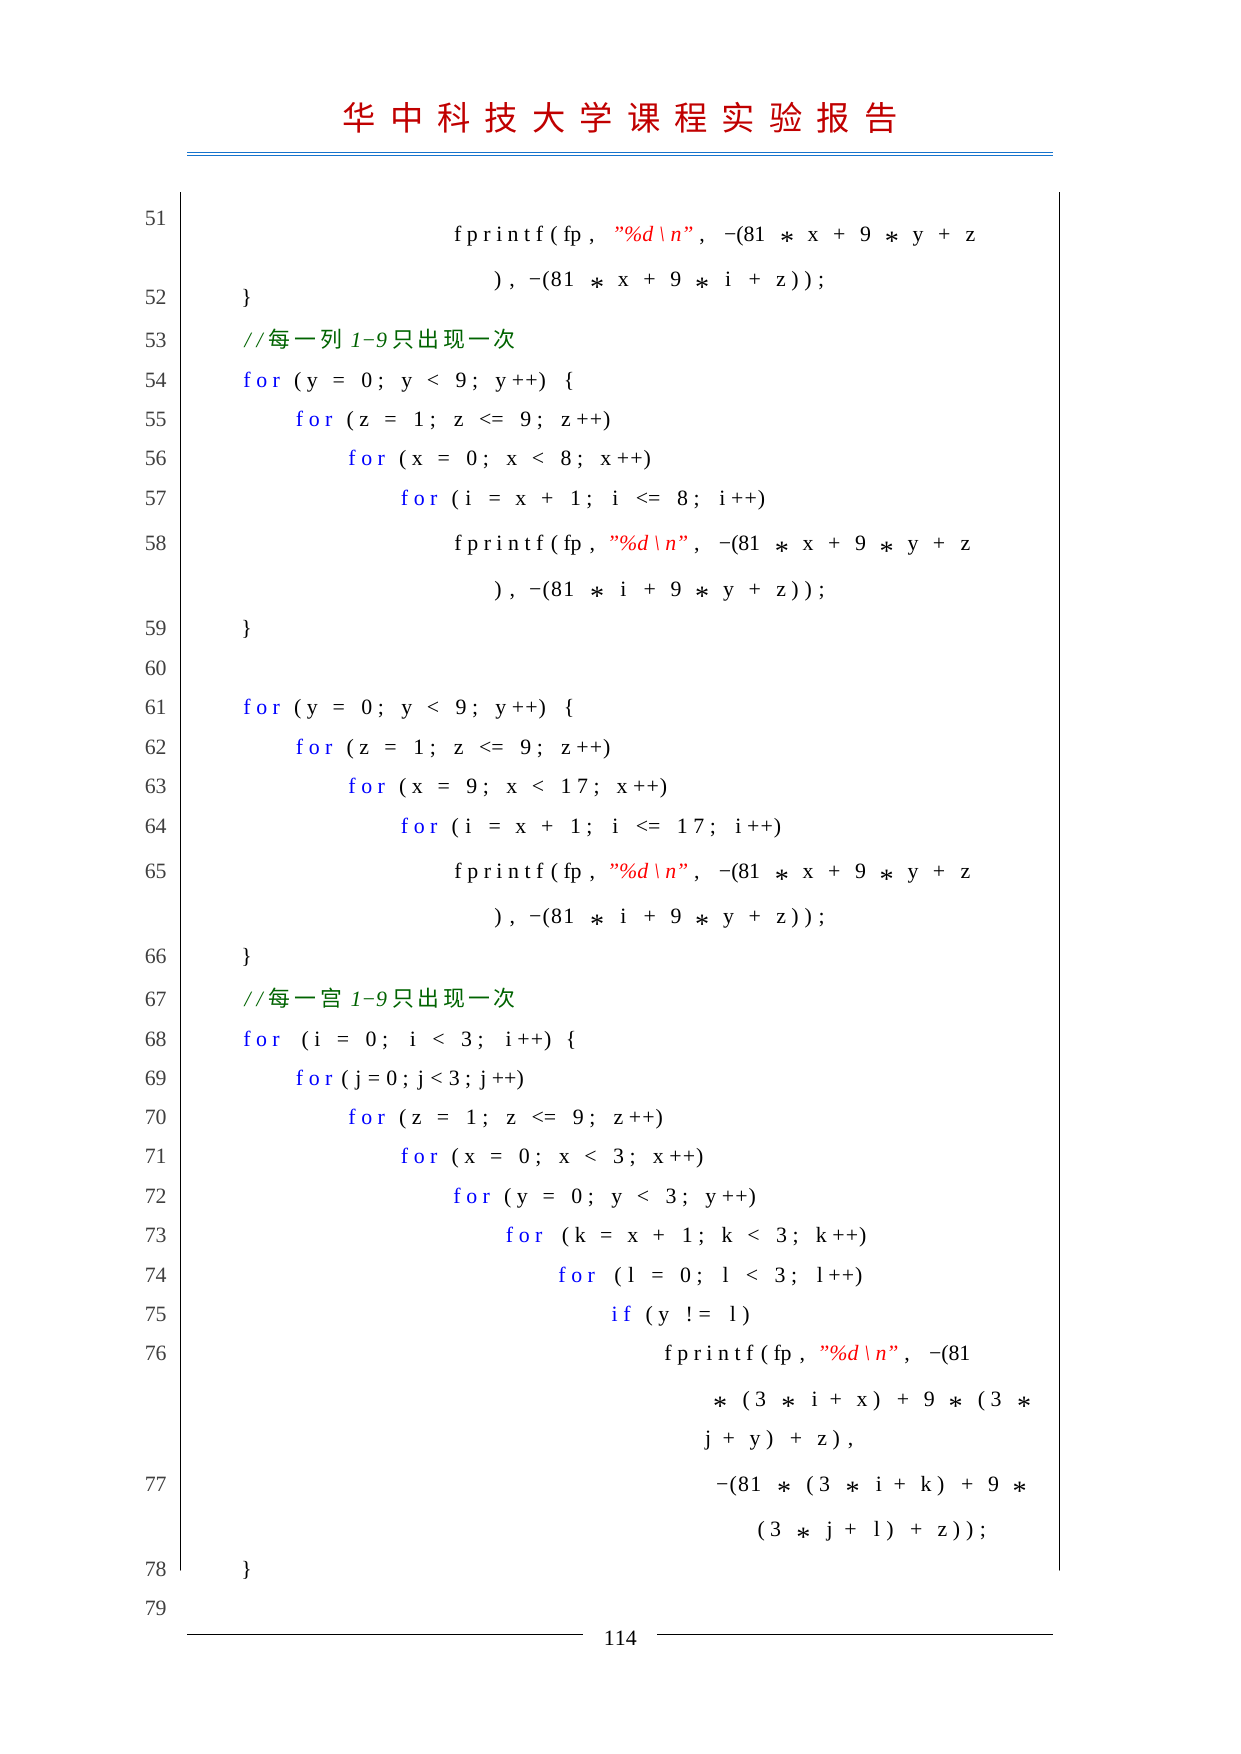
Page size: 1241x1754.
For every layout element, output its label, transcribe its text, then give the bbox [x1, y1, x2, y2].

text 67 / / 每一宫1−9 只出现一次 [144, 981, 1098, 1013]
text 59 } [144, 615, 1098, 641]
text 55 f o r ( z = 1 ; z <= 9 ; z ++) [144, 406, 1098, 431]
text * ( 3 * i + x ) + 9 * ( 3 * [645, 1380, 1098, 1422]
text 74 f o r ( l = 0 ; l < 3 ; l ++) [144, 1262, 1098, 1287]
text ( 3 * j + l ) + z ) ) ; [644, 1510, 1098, 1552]
text 78 } [144, 1556, 1098, 1581]
text 71 f o r ( x = 0 ; x < 3 ; x ++) [144, 1143, 1098, 1168]
subtitle 华 中 科 技 大 学 课 程 实 验 报 告 [142, 92, 1098, 140]
text 61 f o r ( y = 0 ; y < 9 ; y ++) { [144, 694, 1098, 719]
text ) , −(81 * x + 9 * i + z ) ) ; [494, 260, 1098, 302]
text 53 / / 每一列1−9 只出现一次 [144, 322, 1098, 354]
text j + y ) + z ) , [705, 1425, 1098, 1451]
text 76 f p r i n t f ( fp , ”%d \ n” , −(81 [144, 1340, 1098, 1366]
text 68 f o r ( i = 0 ; i < 3 ; i ++) { 69 f o r ( j = 0 ; j < 3 ; j ++) [144, 1026, 592, 1090]
text ) , −(81 * i + 9 * y + z ) ) ; [494, 570, 1098, 612]
text 56 f o r ( x = 0 ; x < 8 ; x ++) [144, 445, 1098, 471]
text 62 f o r ( z = 1 ; z <= 9 ; z ++) [144, 734, 1098, 759]
text f p r i n t f ( fp , ”%d \ n” , −(81 * x + 9 * y + z [454, 215, 1098, 257]
text 57 f o r ( i = x + 1 ; i <= 8 ; i ++) [144, 485, 1098, 510]
text 65 f p r i n t f ( fp , ”%d \ n” , −(81 * x + 9 * y + z [144, 852, 1098, 894]
text 64 f o r ( i = x + 1 ; i <= 1 7 ; i ++) [144, 813, 1098, 838]
text 72 f o r ( y = 0 ; y < 3 ; y ++) [144, 1183, 1098, 1208]
text 66 } [144, 943, 1098, 968]
text 75 i f ( y ! = l ) [144, 1301, 1098, 1326]
text 60 [144, 655, 1098, 680]
text ) , −(81 * i + 9 * y + z ) ) ; [494, 898, 1098, 940]
text 63 f o r ( x = 9 ; x < 1 7 ; x ++) [144, 773, 1098, 798]
text 70 f o r ( z = 1 ; z <= 9 ; z ++) [144, 1104, 1098, 1129]
text 52 } [144, 284, 256, 309]
text 58 f p r i n t f ( fp , ”%d \ n” , −(81 * x + 9 * y + z [144, 524, 1098, 566]
text 77 −(81 * ( 3 * i + k ) + 9 * [144, 1465, 1098, 1507]
text 73 f o r ( k = x + 1 ; k < 3 ; k ++) [144, 1222, 1098, 1247]
text 51 [144, 205, 256, 231]
text 54 f o r ( y = 0 ; y < 9 ; y ++) { [144, 367, 1098, 392]
text 79 [144, 1595, 1098, 1621]
